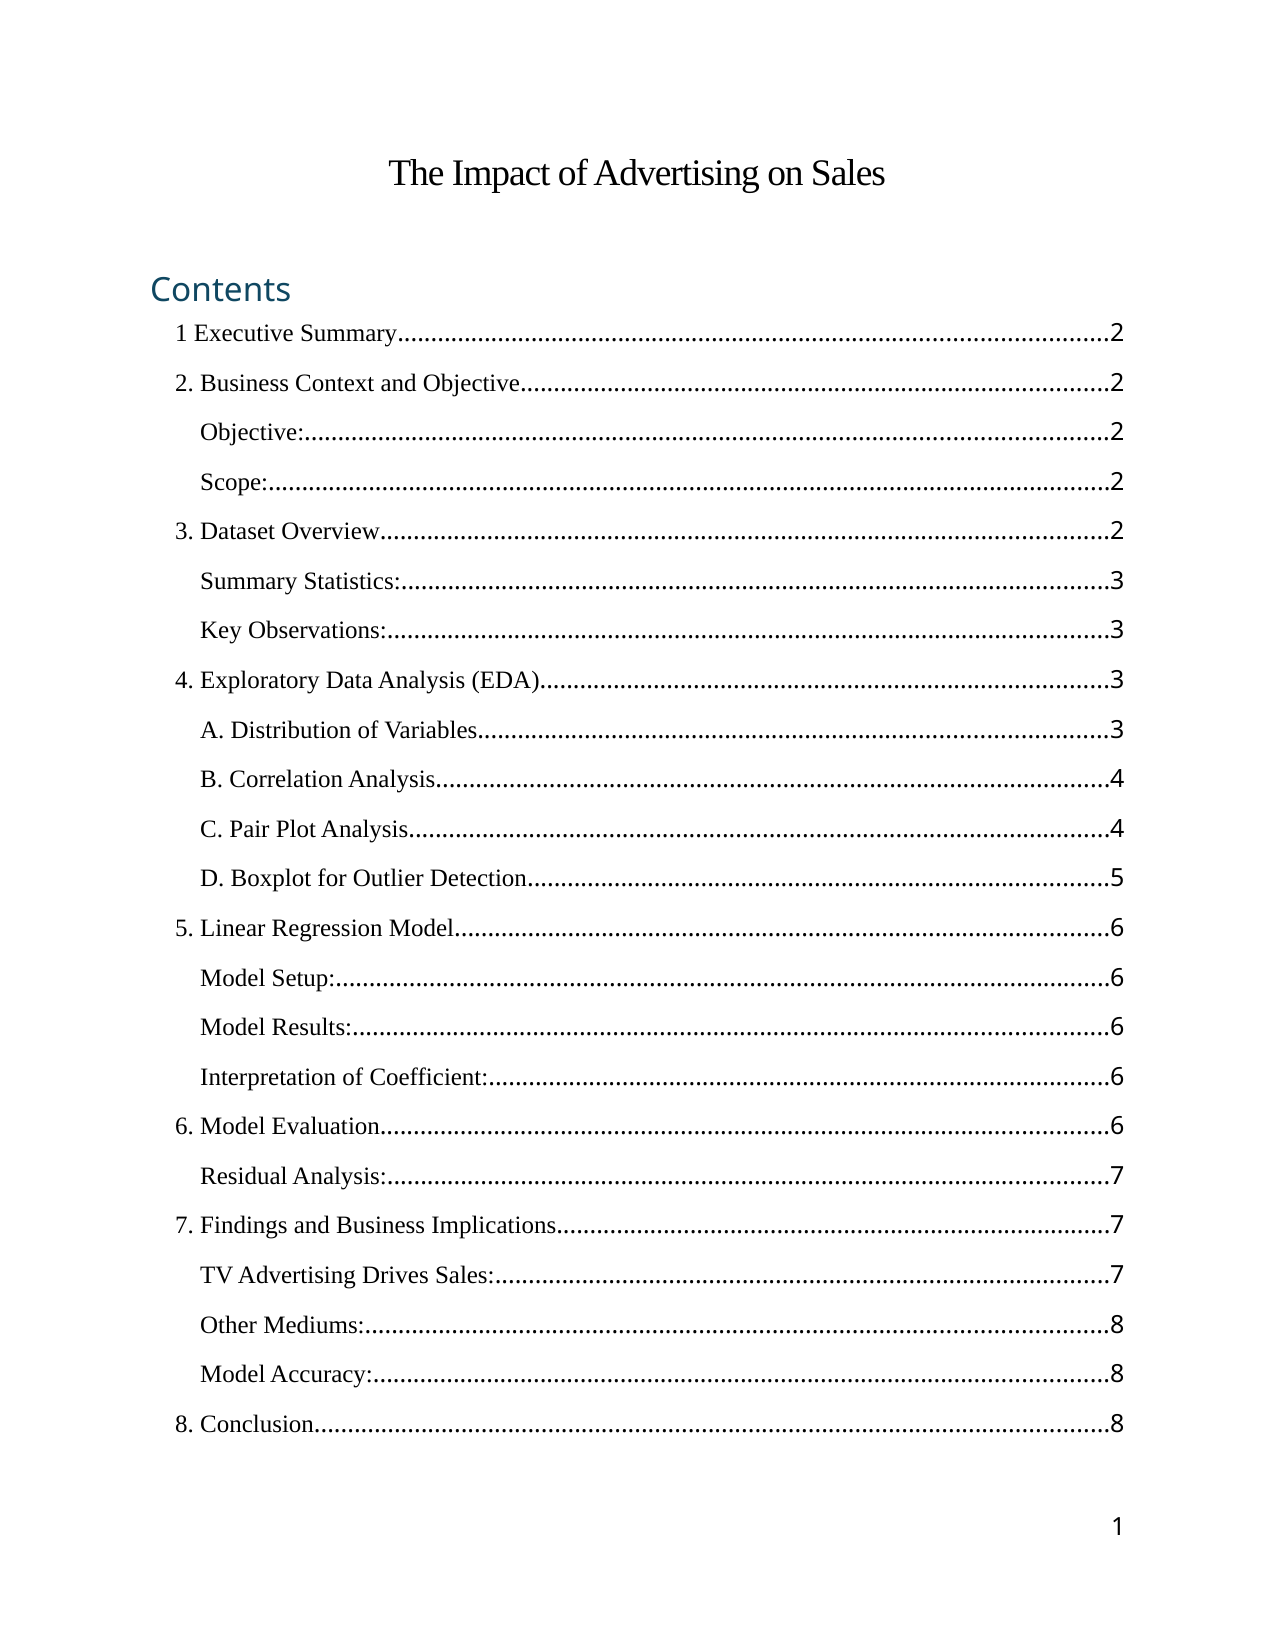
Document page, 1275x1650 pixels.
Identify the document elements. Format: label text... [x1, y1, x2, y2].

title The Impact of Advertising on Sales [150, 150, 1125, 193]
